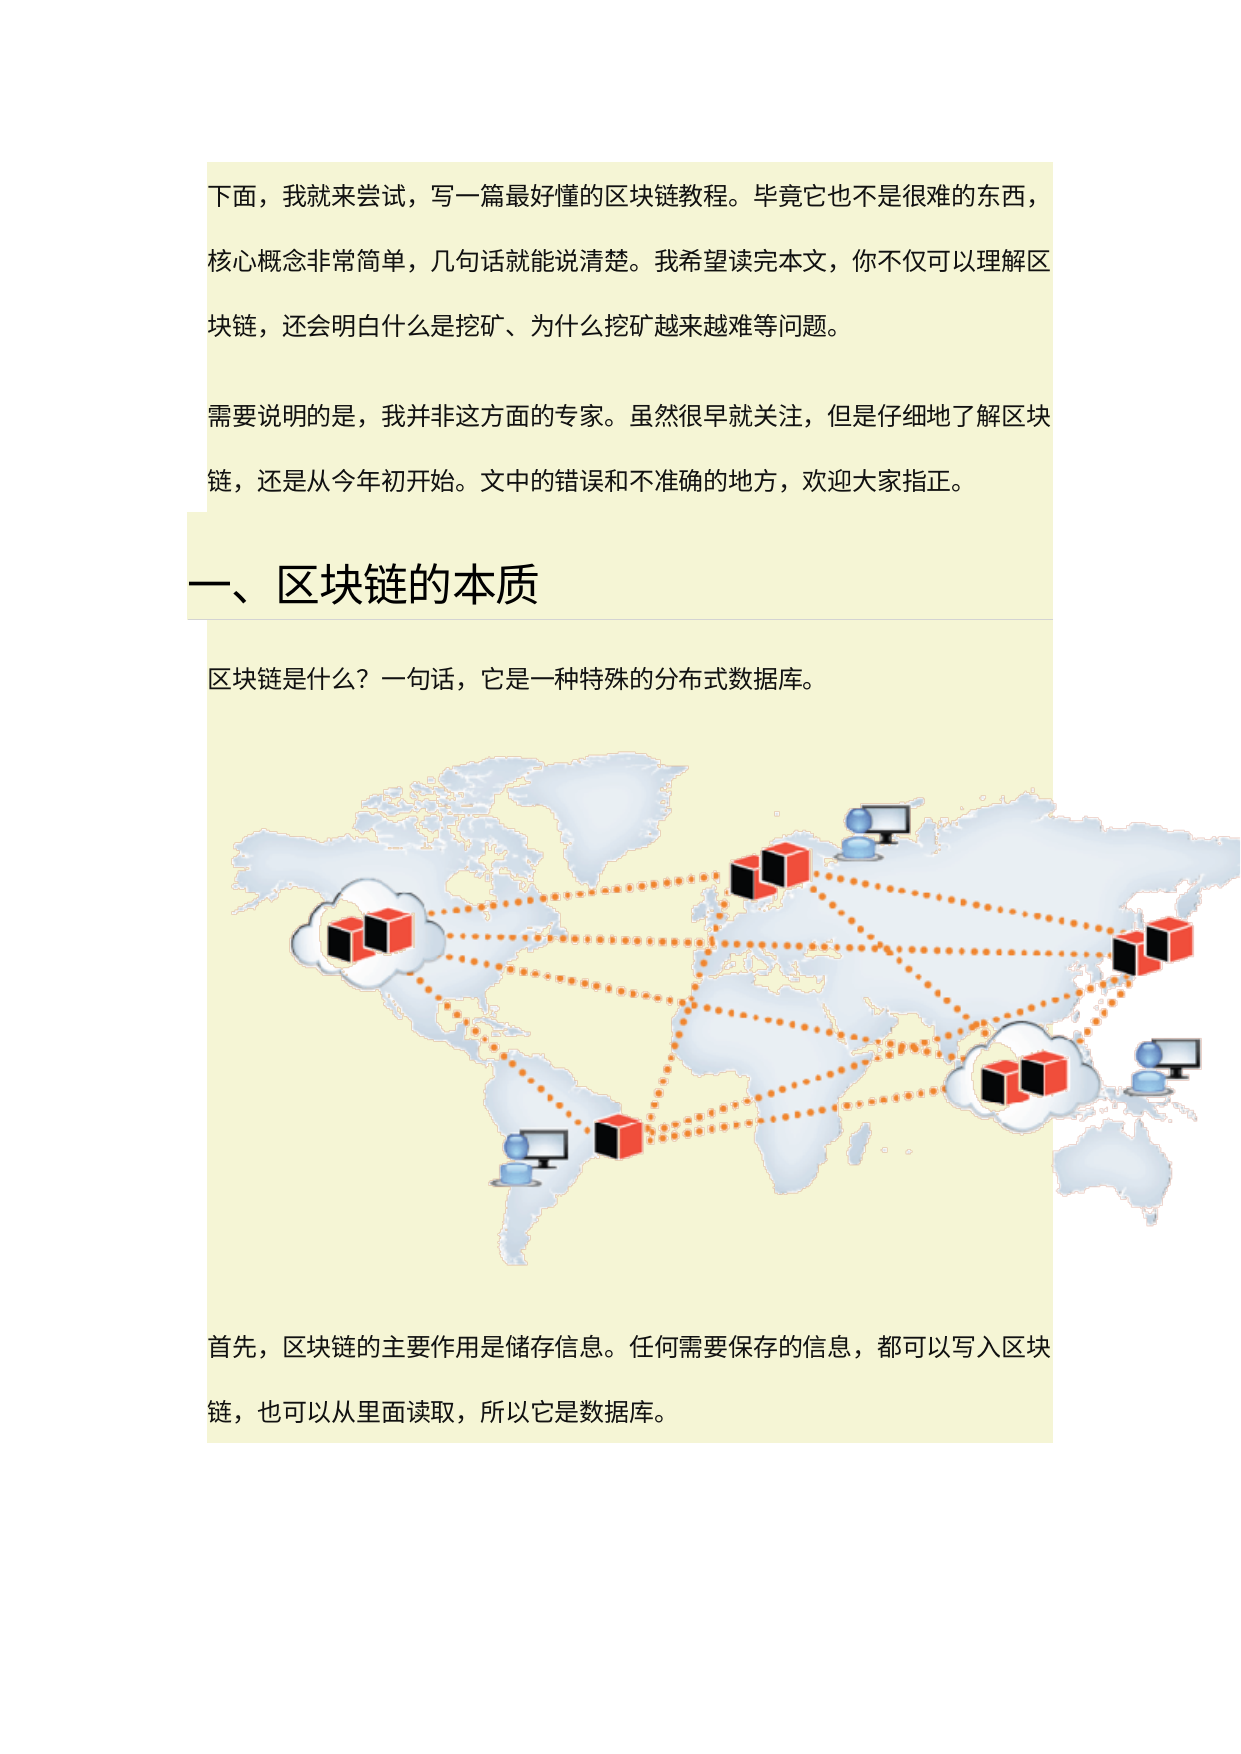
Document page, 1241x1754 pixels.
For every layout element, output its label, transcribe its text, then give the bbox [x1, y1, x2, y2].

text 下面，我就来尝试，写一篇最好懂的区块链教程。毕竟它也不是很难的东西，核心概念非常简单，几句话就能说清楚。我希望读完本文，你不仅可以理解区块链，还会明白什么是挖矿、为什么挖矿越来越难等问题。 [207, 162, 1053, 357]
picture [207, 735, 1241, 1281]
text 一、区块链的本质 [187, 549, 1053, 620]
text 需要说明的是，我并非这方面的专家。虽然很早就关注，但是仔细地了解区块链，还是从今年初开始。文中的错误和不准确的地方，欢迎大家指正。 [207, 382, 1053, 512]
text 首先，区块链的主要作用是储存信息。任何需要保存的信息，都可以写入区块链，也可以从里面读取，所以它是数据库。 [207, 1313, 1053, 1443]
text 区块链是什么？一句话，它是一种特殊的分布式数据库。 [207, 645, 1053, 710]
